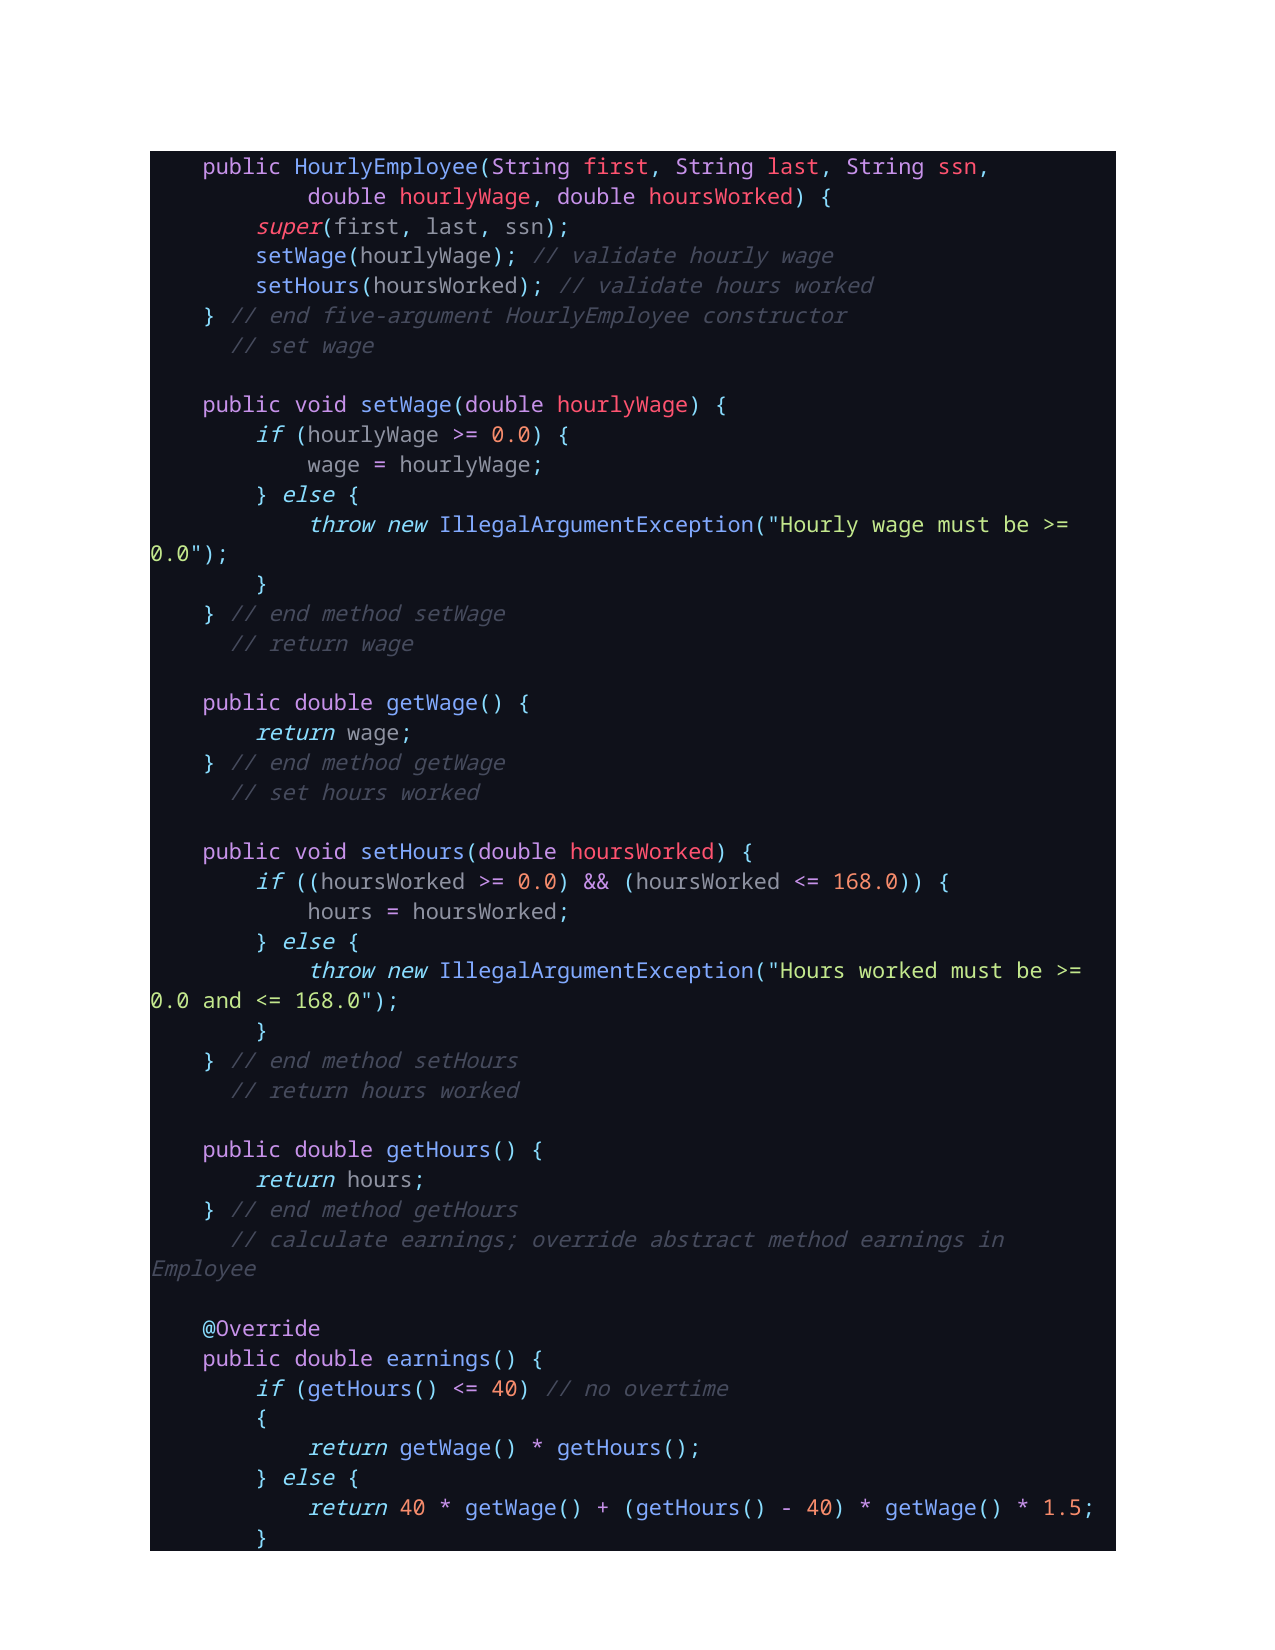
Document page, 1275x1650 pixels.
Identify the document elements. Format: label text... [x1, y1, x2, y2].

text } // end method getHours [150, 1194, 1116, 1223]
text public void setWage(double hourlyWage) { [150, 389, 1116, 419]
text public HourlyEmployee(String first, String last, String ssn, [150, 151, 1116, 181]
text // set wage [150, 330, 1116, 359]
text setWage(hourlyWage); // validate hourly wage [150, 240, 1116, 270]
text return getWage() * getHours(); [150, 1432, 1116, 1462]
text } else { [150, 926, 1116, 955]
text } [150, 568, 1116, 598]
text } else { [150, 1462, 1116, 1492]
text public double getWage() { [150, 687, 1116, 717]
text throw new IllegalArgumentException("Hourly wage must be >= 0.0"); [150, 508, 1116, 568]
text // calculate earnings; override abstract method earnings in Employee [150, 1223, 1116, 1283]
text @Override [150, 1313, 1116, 1343]
text hours = hoursWorked; [150, 896, 1116, 926]
text } else { [150, 479, 1116, 508]
text return 40 * getWage() + (getHours() - 40) * getWage() * 1.5; [150, 1492, 1116, 1521]
text } // end method setWage [150, 598, 1116, 628]
text return wage; [150, 717, 1116, 747]
text // return wage [150, 628, 1116, 657]
text } [150, 1015, 1116, 1045]
text setHours(hoursWorked); // validate hours worked [150, 270, 1116, 300]
text } // end method setHours [150, 1045, 1116, 1074]
text public double getHours() { [150, 1134, 1116, 1164]
text if (getHours() <= 40) // no overtime [150, 1372, 1116, 1402]
text { [150, 1402, 1116, 1432]
text } // end five-argument HourlyEmployee constructor [150, 300, 1116, 330]
text return hours; [150, 1164, 1116, 1194]
text wage = hourlyWage; [150, 449, 1116, 479]
text public void setHours(double hoursWorked) { [150, 836, 1116, 866]
text if (hourlyWage >= 0.0) { [150, 419, 1116, 449]
text super(first, last, ssn); [150, 211, 1116, 240]
text // set hours worked [150, 777, 1116, 806]
text // return hours worked [150, 1074, 1116, 1104]
text double hourlyWage, double hoursWorked) { [150, 181, 1116, 211]
text if ((hoursWorked >= 0.0) && (hoursWorked <= 168.0)) { [150, 866, 1116, 896]
text } [150, 1521, 1116, 1551]
text throw new IllegalArgumentException("Hours worked must be >= 0.0 and <= 168.0"); [150, 955, 1116, 1015]
text } // end method getWage [150, 747, 1116, 777]
text public double earnings() { [150, 1343, 1116, 1372]
